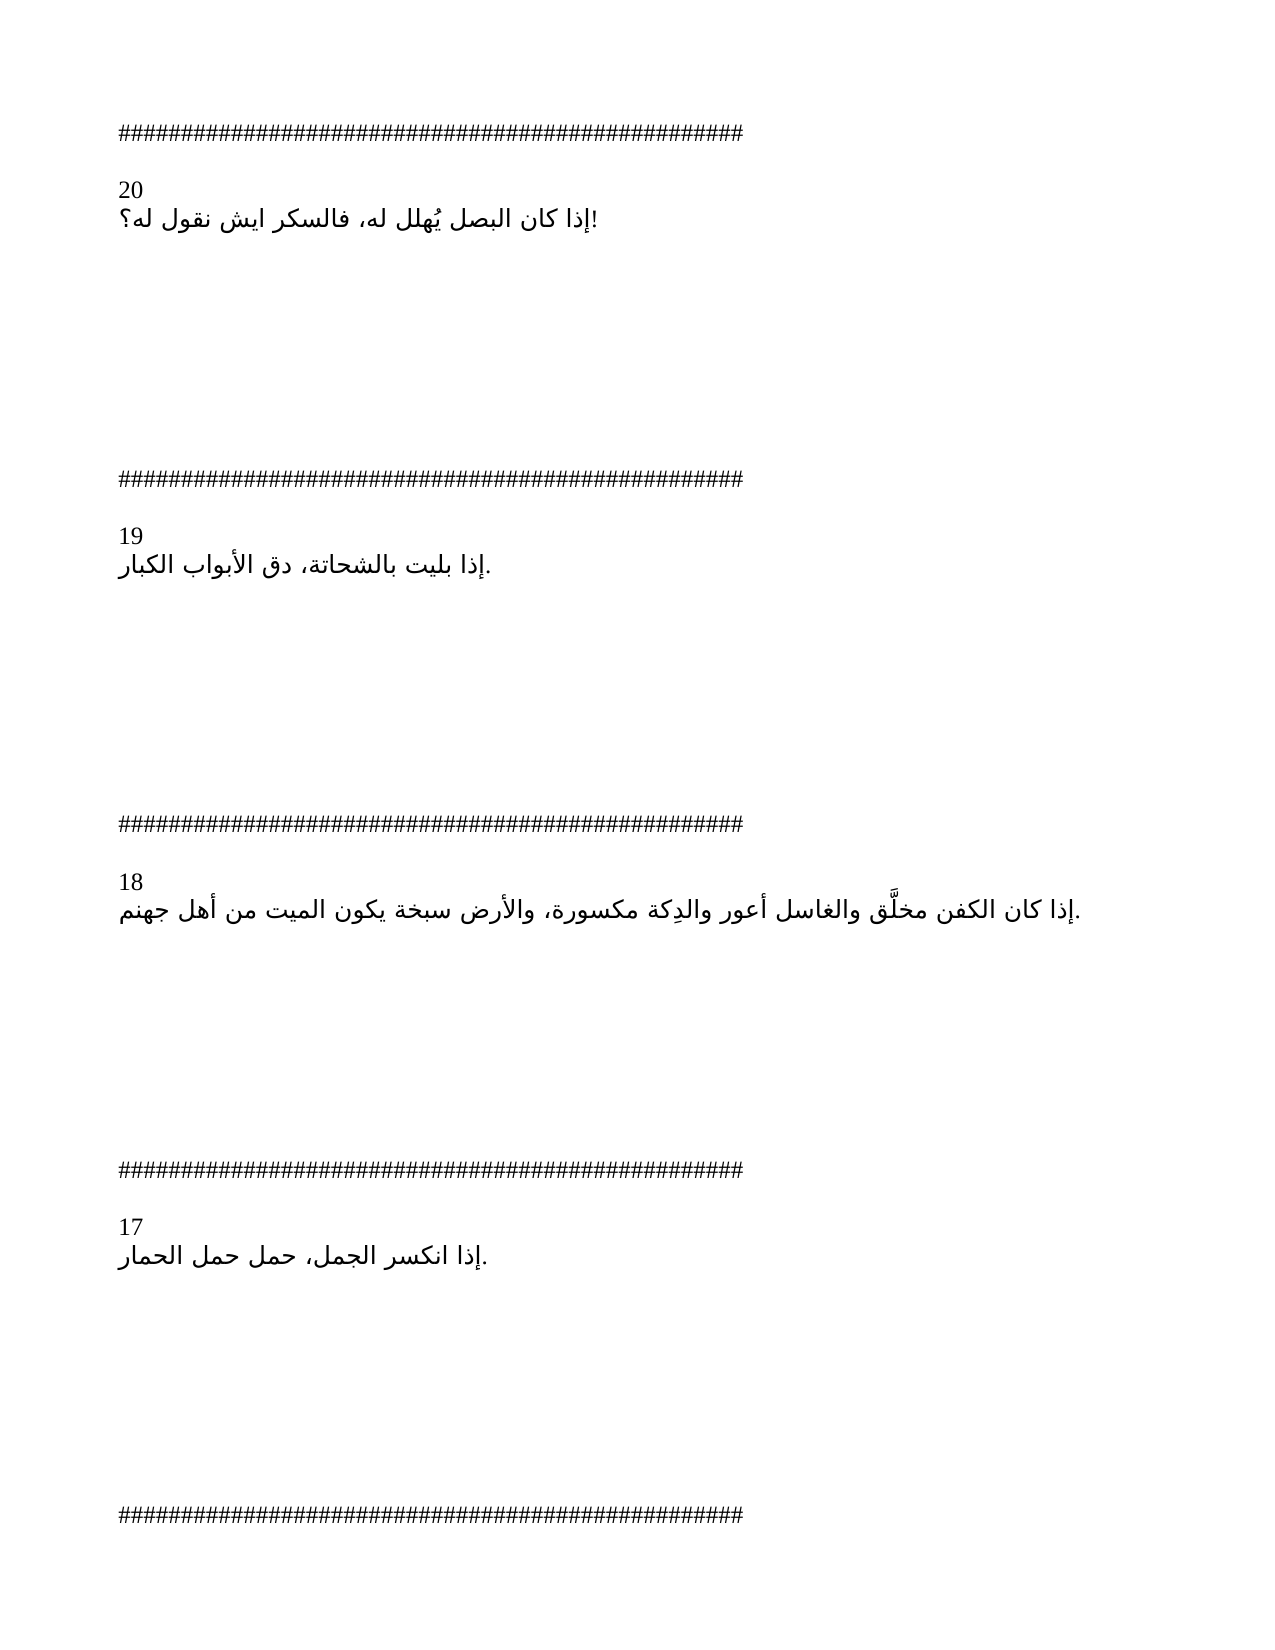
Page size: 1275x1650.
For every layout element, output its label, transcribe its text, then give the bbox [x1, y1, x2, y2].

text ################################################## [118, 464, 1157, 492]
text ################################################## [118, 809, 1157, 838]
text 18 [118, 867, 1157, 895]
text إذا كان الكفن مخلَّق والغاسل أعور والدِكة مكسورة، والأرض سبخة يكون الميت من أهل جهنم. [118, 895, 1157, 925]
text إذا كان البصل يُهلل له، فالسكر ايش نقول له؟! [118, 204, 1157, 234]
text إذا بليت بالشحاتة، دق الأبواب الكبار. [118, 550, 1157, 579]
text ################################################## [118, 1500, 1157, 1529]
text 20 [118, 176, 1157, 204]
text ################################################## [118, 118, 1157, 147]
text 17 [118, 1212, 1157, 1241]
text 19 [118, 521, 1157, 550]
text إذا انكسر الجمل، حمل حمل الحمار. [118, 1241, 1157, 1270]
text ################################################## [118, 1155, 1157, 1183]
